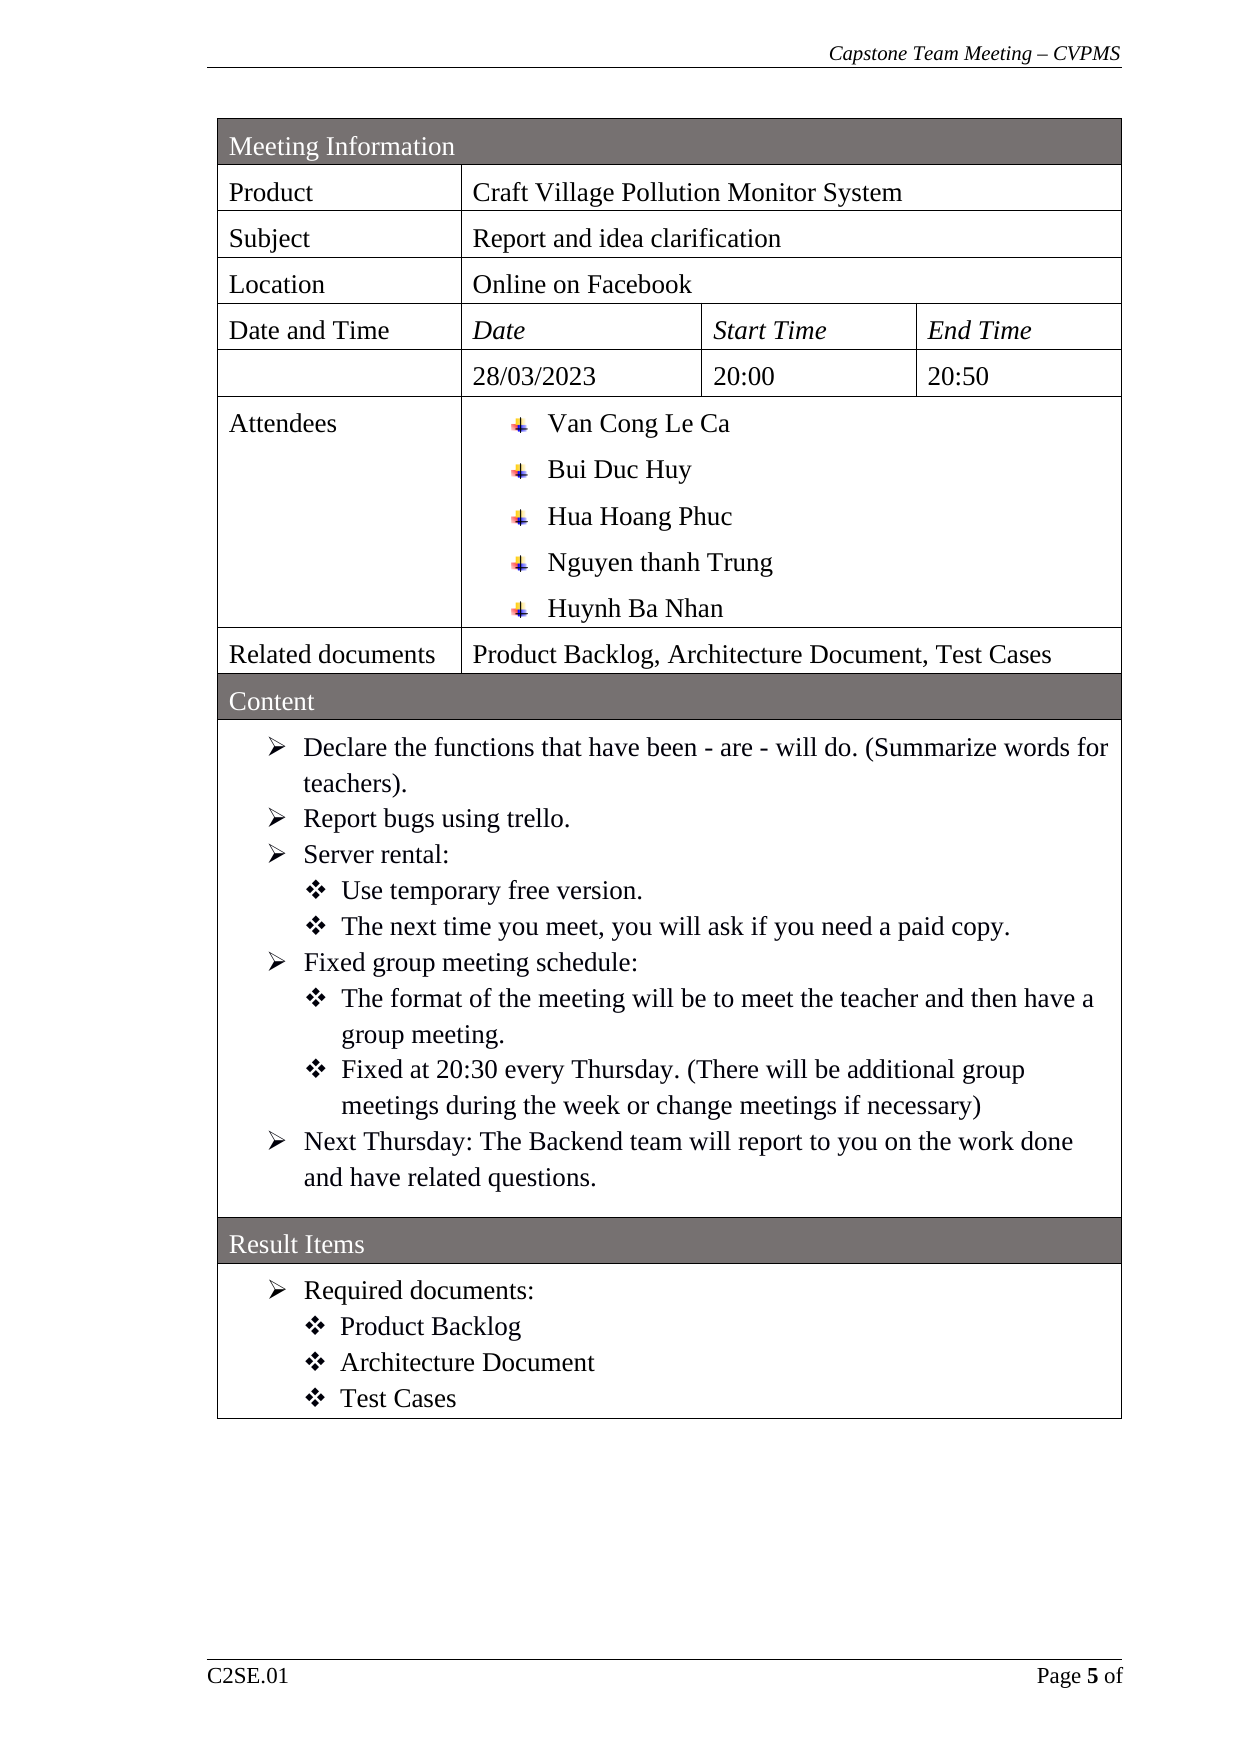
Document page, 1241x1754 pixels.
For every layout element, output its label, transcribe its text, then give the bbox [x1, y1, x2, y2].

table_cell 28/03/2023 [462, 350, 701, 396]
table_cell Start Time [702, 304, 916, 349]
table_cell Date and Time [218, 304, 461, 349]
table_cell Subject [218, 211, 461, 257]
picture [511, 416, 528, 433]
table_cell 20:50 [917, 350, 1121, 396]
table_cell Product Backlog, Architecture Document, Test Cases [462, 628, 1121, 673]
table_cell Product [218, 165, 461, 210]
table_cell Craft Village Pollution Monitor System [462, 165, 1121, 210]
picture [511, 554, 528, 572]
table_cell [218, 350, 461, 396]
table_cell Date [462, 304, 701, 349]
table_cell Related documents [218, 628, 461, 673]
table_cell Location [218, 258, 461, 303]
picture [511, 600, 528, 618]
table_cell Report and idea clarification [462, 211, 1121, 257]
table_cell Content [218, 674, 1121, 719]
table_cell Online on Facebook [462, 258, 1121, 303]
table_cell Van Cong Le Ca Bui Duc Huy Hua Hoang Phuc Nguyen thanh Trung Huynh Ba Nhan [462, 397, 1121, 627]
table_cell 20:00 [702, 350, 916, 396]
table_cell Attendees [218, 397, 461, 627]
table_cell Result Items [218, 1218, 1121, 1263]
table_header Meeting Information [218, 119, 1121, 164]
picture [511, 462, 528, 479]
table_cell Declare the functions that have been - are - will do. (Summarize words for teachers). Report bugs using trello. Server rental: Use temporary free version. The next time you meet, you will ask if you need a paid copy. Fixed group meeting schedule: The format of the meeting will be to meet the teacher and then have a group meeting. Fixed at 20:30 every Thursday. (There will be additional group meetings during the week or change meetings if necessary) Next Thursday: The Backend team will report to you on the work done and have related questions. [218, 720, 1121, 1217]
picture [511, 508, 528, 526]
table_cell End Time [917, 304, 1121, 349]
table_cell Required documents: Product Backlog Architecture Document Test Cases [218, 1264, 1121, 1417]
